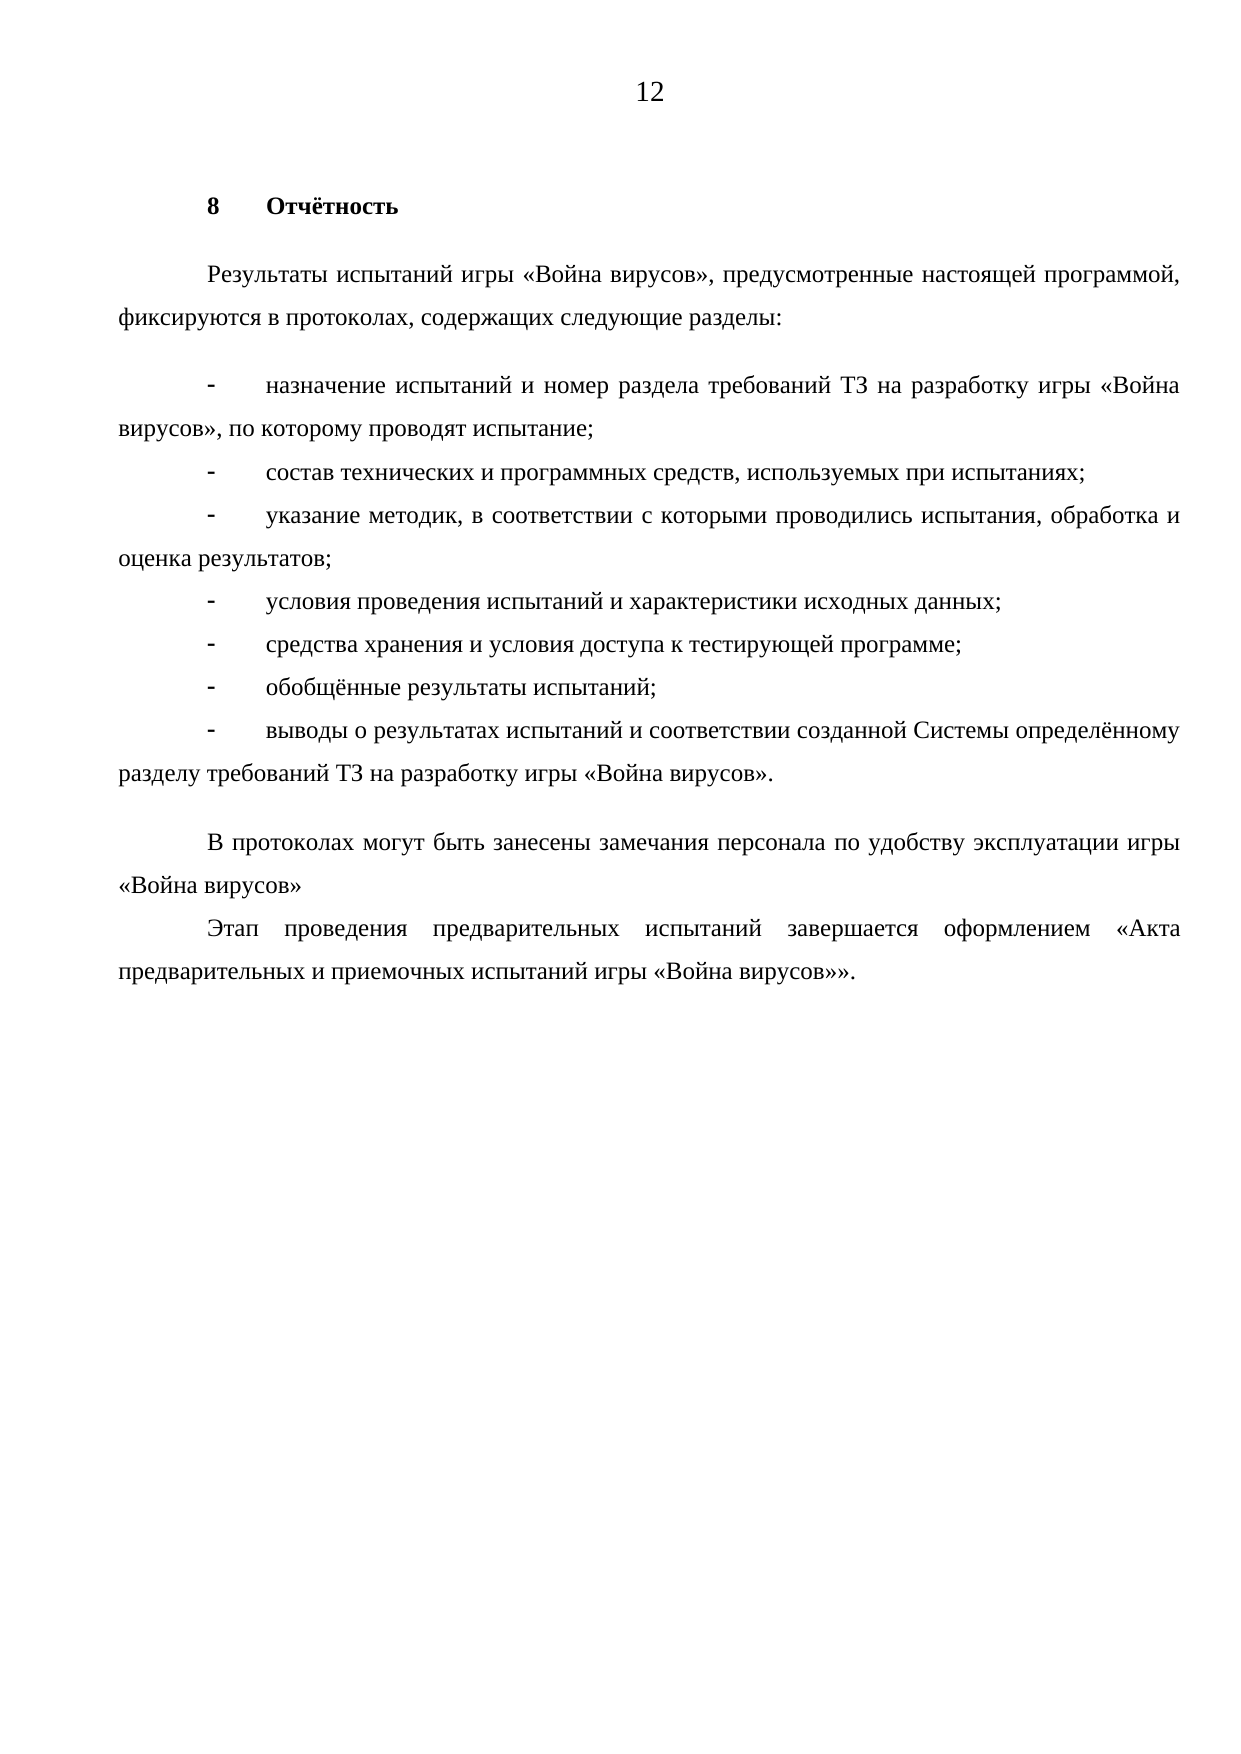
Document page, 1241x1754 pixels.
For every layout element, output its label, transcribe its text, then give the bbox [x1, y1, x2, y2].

list средства хранения и условия доступа к тестирующей программе; [118, 629, 1181, 658]
list состав технических и программных средств, используемых при испытаниях; [118, 457, 1181, 485]
list обобщённые результаты испытаний; [118, 672, 1181, 701]
text Этап проведения предварительных испытаний завершается оформлением «Акта предварительных и приемочных испытаний игры «Война вирусов»». [118, 913, 1181, 985]
list условия проведения испытаний и характеристики исходных данных; [118, 586, 1181, 615]
list указание методик, в соответствии с которыми проводились испытания, обработка и оценка результатов; [118, 500, 1181, 572]
text В протоколах могут быть занесены замечания персонала по удобству эксплуатации игры «Война вирусов» [118, 827, 1181, 898]
subtitle Отчётность [118, 191, 1181, 220]
list назначение испытаний и номер раздела требований ТЗ на разработку игры «Война вирусов», по которому проводят испытание; [118, 370, 1181, 442]
text Результаты испытаний игры «Война вирусов», предусмотренные настоящей программой, фиксируются в протоколах, содержащих следующие разделы: [118, 259, 1181, 331]
list выводы о результатах испытаний и соответствии созданной Системы определённому разделу требований ТЗ на разработку игры «Война вирусов». [118, 715, 1181, 787]
